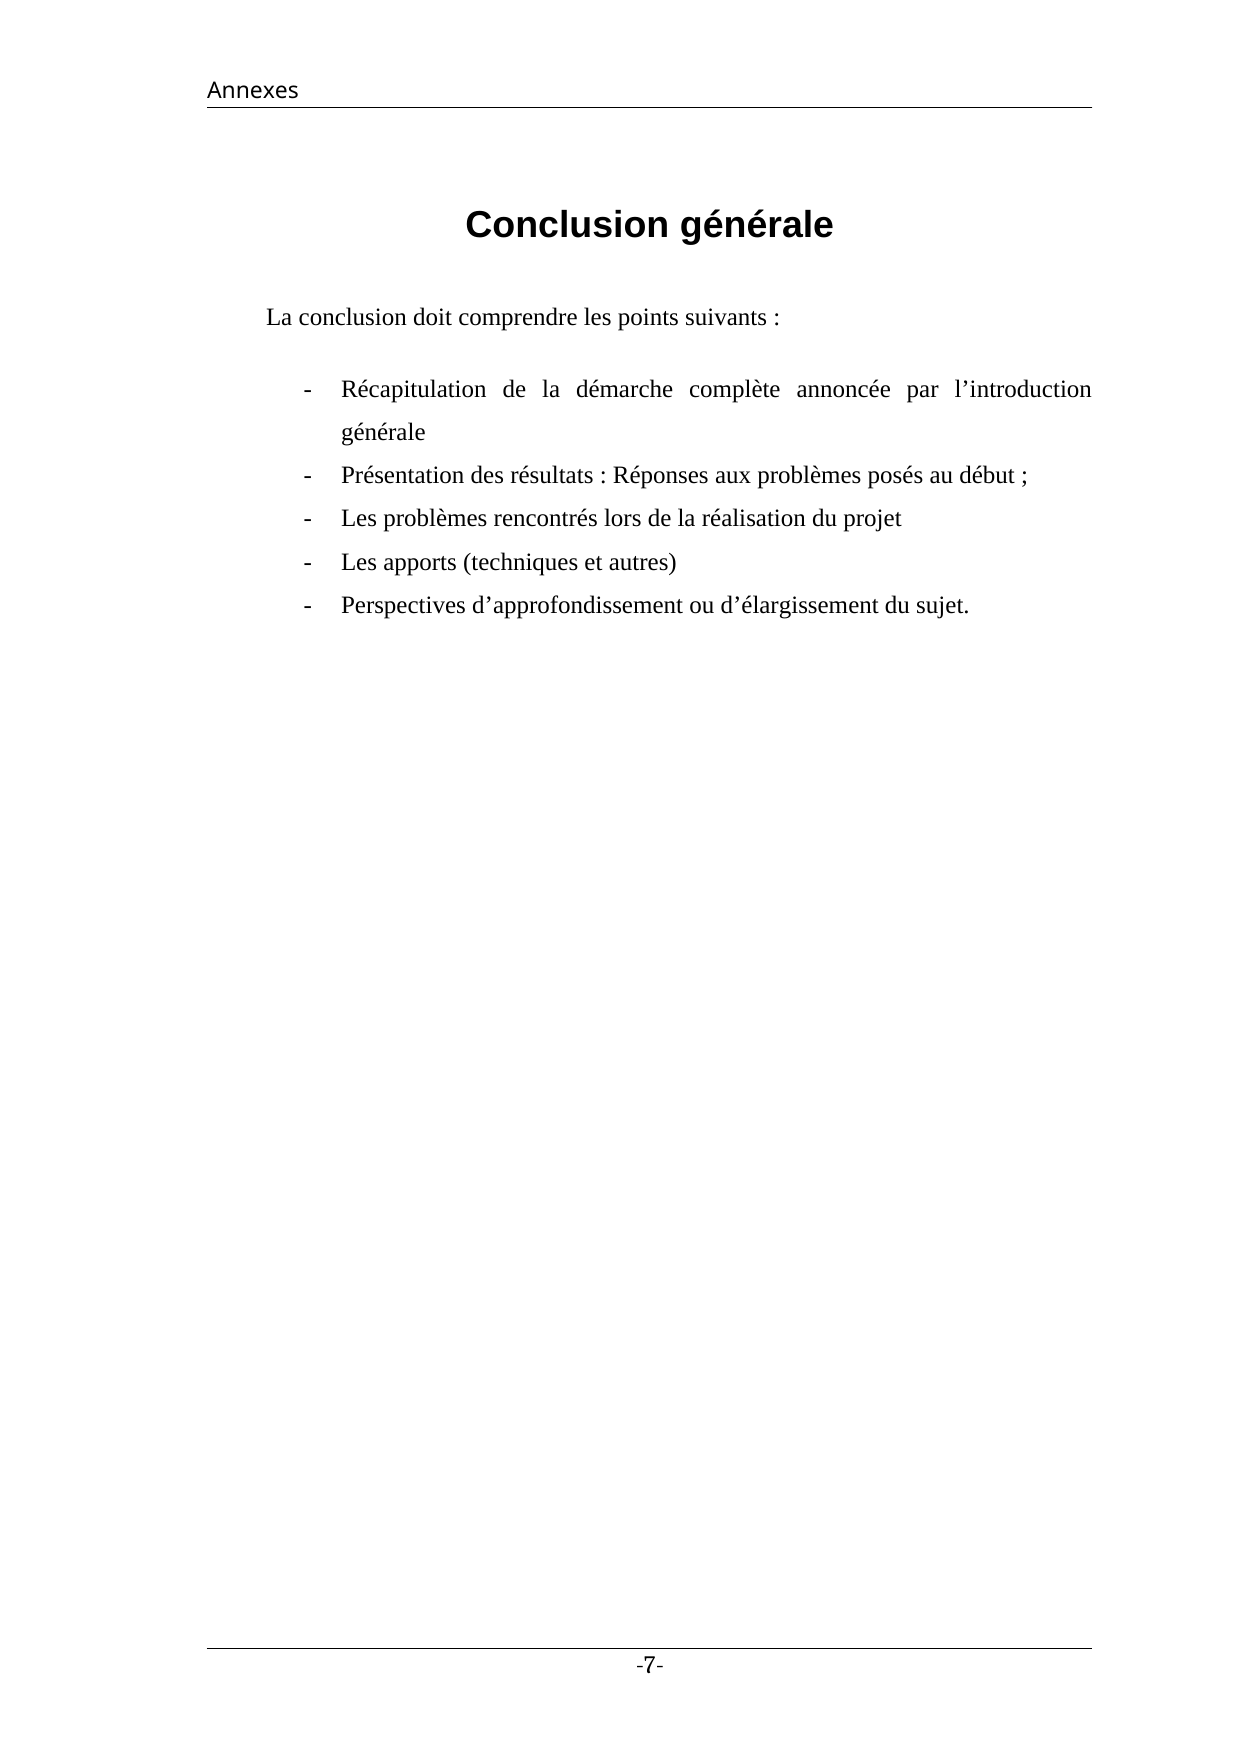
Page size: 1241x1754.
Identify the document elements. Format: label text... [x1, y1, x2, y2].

text La conclusion doit comprendre les points suivants : [207, 302, 1092, 331]
list Les problèmes rencontrés lors de la réalisation du projet [303, 503, 1092, 532]
list Présentation des résultats : Réponses aux problèmes posés au début ; [303, 460, 1092, 489]
list Les apports (techniques et autres) [303, 547, 1092, 575]
list Perspectives d’approfondissement ou d’élargissement du sujet. [303, 590, 1092, 618]
subtitle Conclusion générale [207, 202, 1092, 245]
list Récapitulation de la démarche complète annoncée par l’introduction générale [303, 374, 1092, 446]
